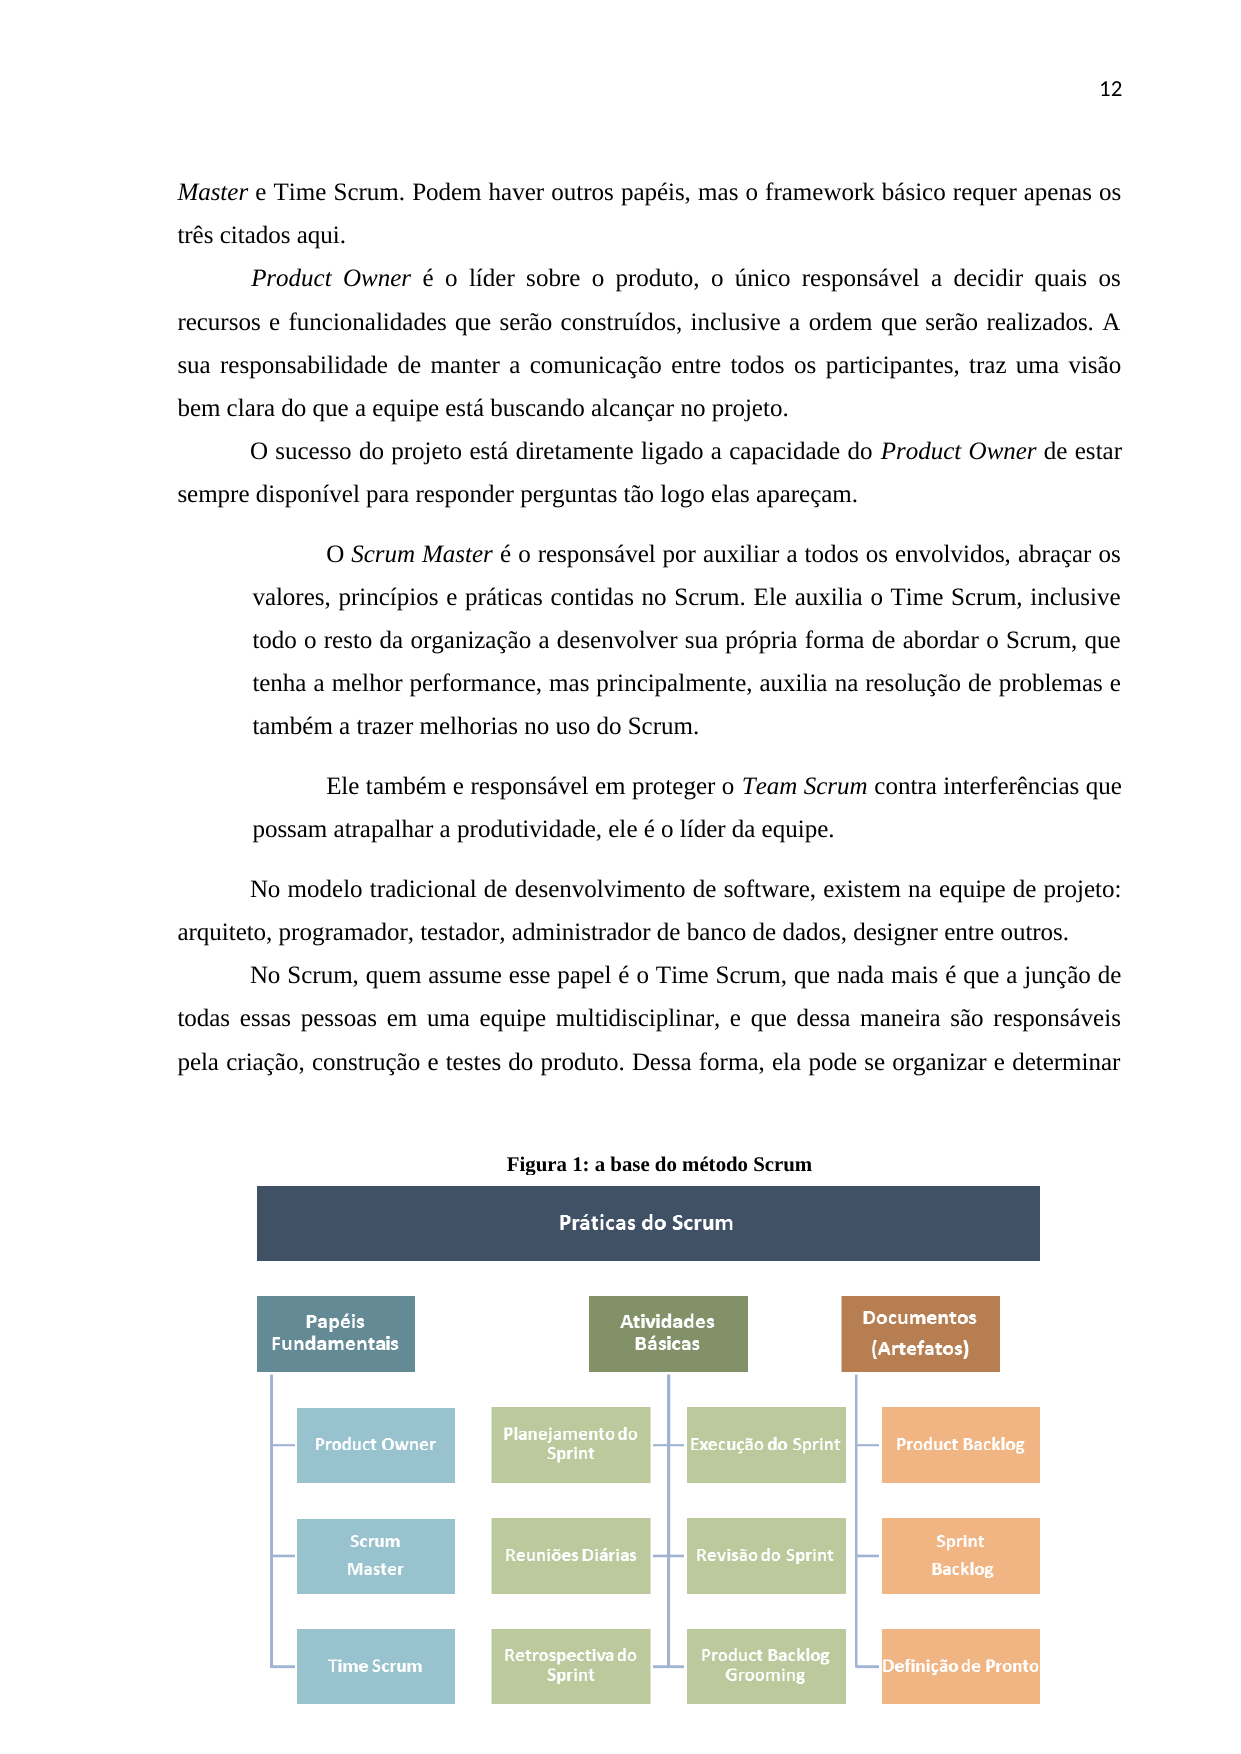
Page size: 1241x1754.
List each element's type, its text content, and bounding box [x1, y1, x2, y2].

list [177, 177, 1122, 249]
list Product Owner é o líder sobre o produto, o único responsável a decidir quais os recursos e funcionalidades que serão construídos, inclusive a ordem que serão realizados. A sua responsabilidade de manter a comunicação entre todos os participantes, traz uma visão bem clara do que a equipe está buscando alcançar no projeto. [177, 263, 1122, 422]
list No modelo tradicional de desenvolvimento de software, existem na equipe de projeto: arquiteto, programador, testador, administrador de banco de dados, designer entre outros. [177, 874, 1122, 946]
text O Scrum Master é o responsável por auxiliar a todos os envolvidos, abraçar os valores, princípios e práticas contidas no Scrum. Ele auxilia o Time Scrum, inclusive todo o resto da organização a desenvolver sua própria forma de abordar o Scrum, que tenha a melhor performance, mas principalmente, auxilia na resolução de problemas e também a trazer melhorias no uso do Scrum. [252, 539, 1122, 740]
list O sucesso do projeto está diretamente ligado a capacidade do Product Owner de estar sempre disponível para responder perguntas tão logo elas apareçam. [177, 436, 1122, 508]
picture [242, 1173, 1059, 1730]
list No Scrum, quem assume esse papel é o Time Scrum, que nada mais é que a junção de todas essas pessoas em uma equipe multidisciplinar, e que dessa maneira são responsáveis pela criação, construção e testes do produto. Dessa forma, ela pode se organizar e determinar qual a melhor maneira de realizar o trabalho, e assim atingir a meta estabelecida pelo Product Owner. [177, 960, 1122, 1075]
text Ele também e responsável em proteger o Team Scrum contra interferências que possam atrapalhar a produtividade, ele é o líder da equipe. [252, 771, 1122, 843]
